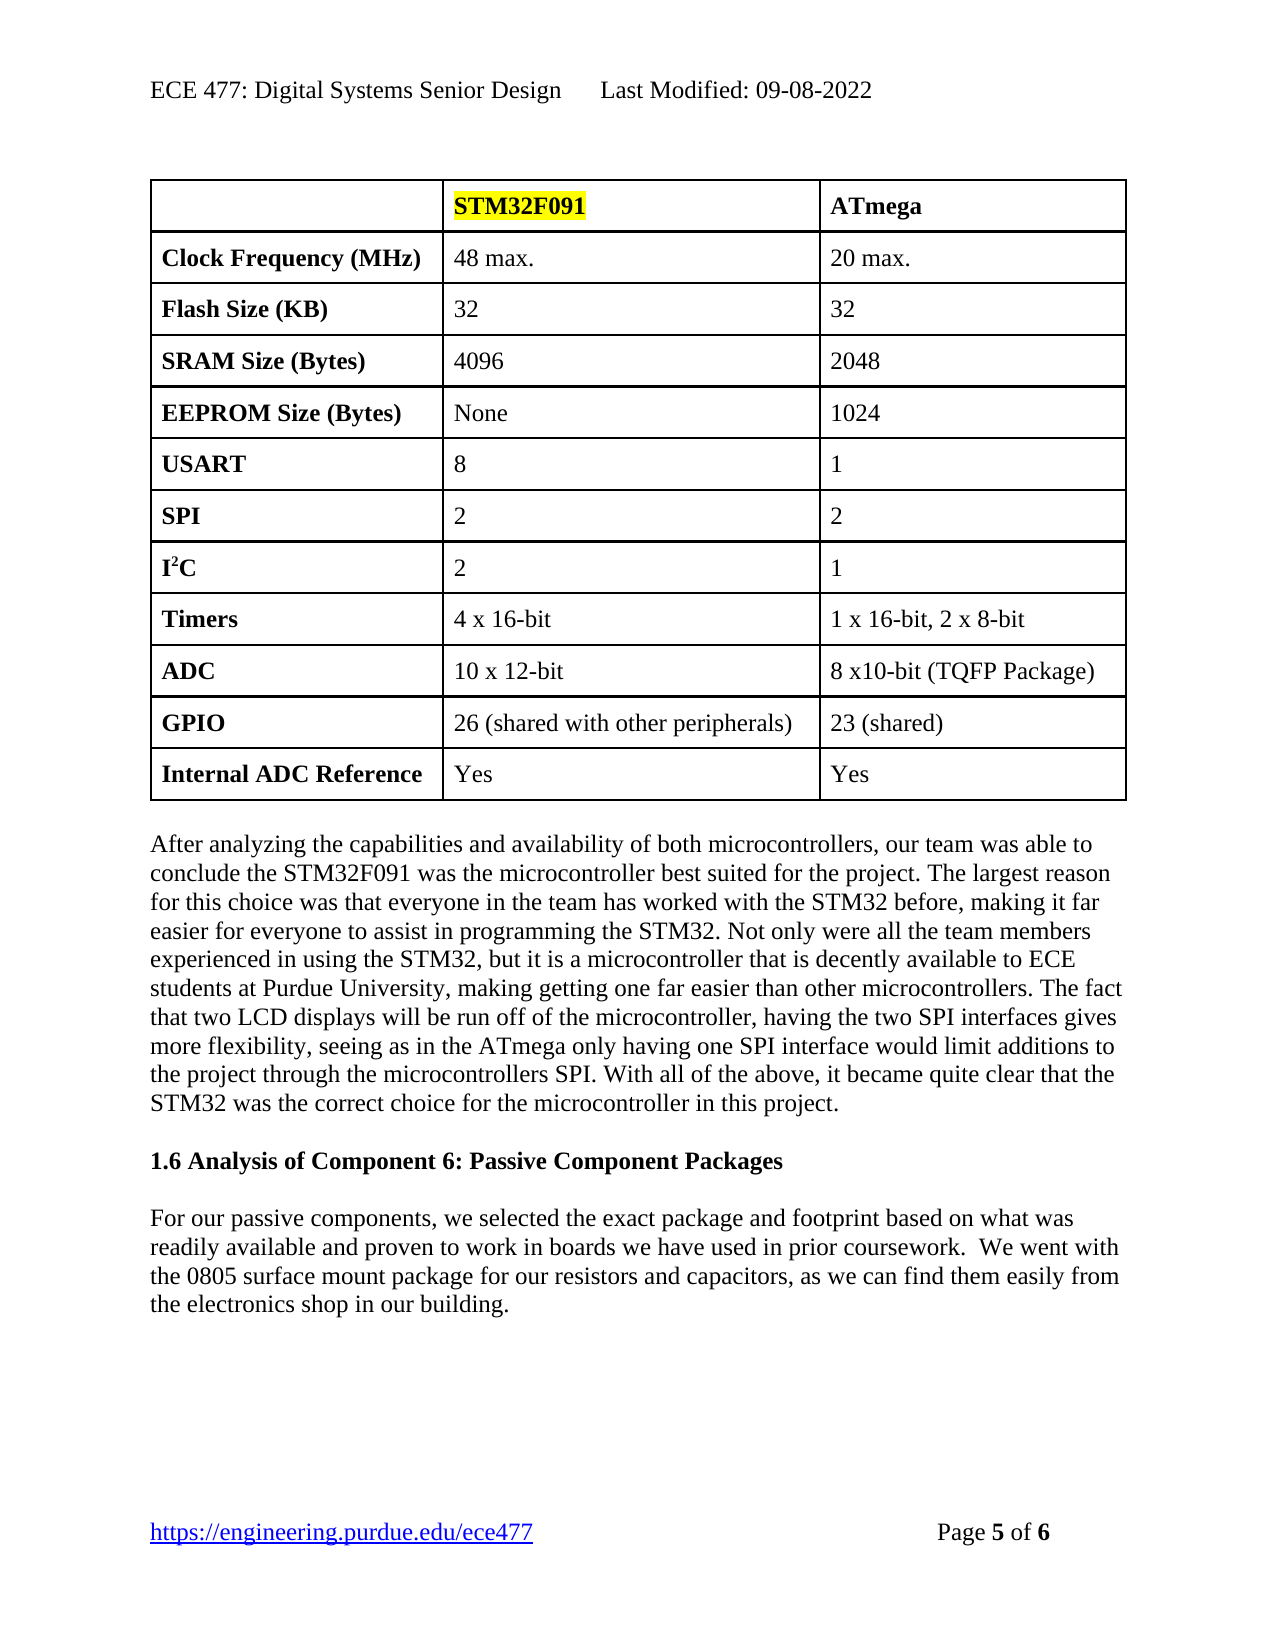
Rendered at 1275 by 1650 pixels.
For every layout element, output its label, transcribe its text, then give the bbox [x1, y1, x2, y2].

table_cell 1 [821, 439, 1125, 489]
table_header [152, 181, 442, 230]
table_header STM32F091 [444, 181, 819, 230]
table_cell 8 [444, 439, 819, 489]
table_cell 32 [444, 284, 819, 334]
table_cell 48 max. [444, 233, 819, 282]
table_cell 8 x10-bit (TQFP Package) [821, 646, 1125, 695]
table_cell 2 [444, 543, 819, 592]
table_cell 1024 [821, 388, 1125, 437]
table_cell ADC [152, 646, 442, 695]
table_cell 1 x 16-bit, 2 x 8-bit [821, 594, 1125, 644]
table_cell Yes [821, 749, 1125, 799]
table_cell Yes [444, 749, 819, 799]
table_cell 4096 [444, 336, 819, 385]
table_cell Internal ADC Reference [152, 749, 442, 799]
table_cell 2 [821, 491, 1125, 540]
table_cell 26 (shared with other peripherals) [444, 698, 819, 747]
table_cell 10 x 12-bit [444, 646, 819, 695]
table_cell Flash Size (KB) [152, 284, 442, 334]
text After analyzing the capabilities and availability of both microcontrollers, our team was able to conclude the STM32F091 was the microcontroller best suited for the project. The largest reason for this choice was that everyone in the team has worked with the STM32 before, making it far easier for everyone to assist in programming the STM32. Not only were all the team members experienced in using the STM32, but it is a microcontroller that is decently available to ECE students at Purdue University, making getting one far easier than other microcontrollers. The fact that two LCD displays will be run off of the microcontroller, having the two SPI interfaces gives more flexibility, seeing as in the ATmega only having one SPI interface would limit additions to the project through the microcontrollers SPI. With all of the above, it became quite clear that the STM32 was the correct choice for the microcontroller in this project. [150, 829, 1125, 1117]
table_cell GPIO [152, 698, 442, 747]
table_cell None [444, 388, 819, 437]
table_cell Timers [152, 594, 442, 644]
table_header ATmega [821, 181, 1125, 230]
table_cell EEPROM Size (Bytes) [152, 388, 442, 437]
table_cell 23 (shared) [821, 698, 1125, 747]
table_cell 2 [444, 491, 819, 540]
table_cell 20 max. [821, 233, 1125, 282]
table_cell 32 [821, 284, 1125, 334]
text For our passive components, we selected the exact package and footprint based on what was readily available and proven to work in boards we have used in prior coursework. We went with the 0805 surface mount package for our resistors and capacitors, as we can find them easily from the electronics shop in our building. [150, 1203, 1125, 1318]
table_cell Clock Frequency (MHz) [152, 233, 442, 282]
table_cell 2048 [821, 336, 1125, 385]
table_cell 1 [821, 543, 1125, 592]
table_cell 4 x 16-bit [444, 594, 819, 644]
table_cell SRAM Size (Bytes) [152, 336, 442, 385]
text 1.6 Analysis of Component 6: Passive Component Packages [150, 1146, 1125, 1174]
table_cell SPI [152, 491, 442, 540]
table_cell USART [152, 439, 442, 489]
table_cell I2C [152, 543, 442, 592]
